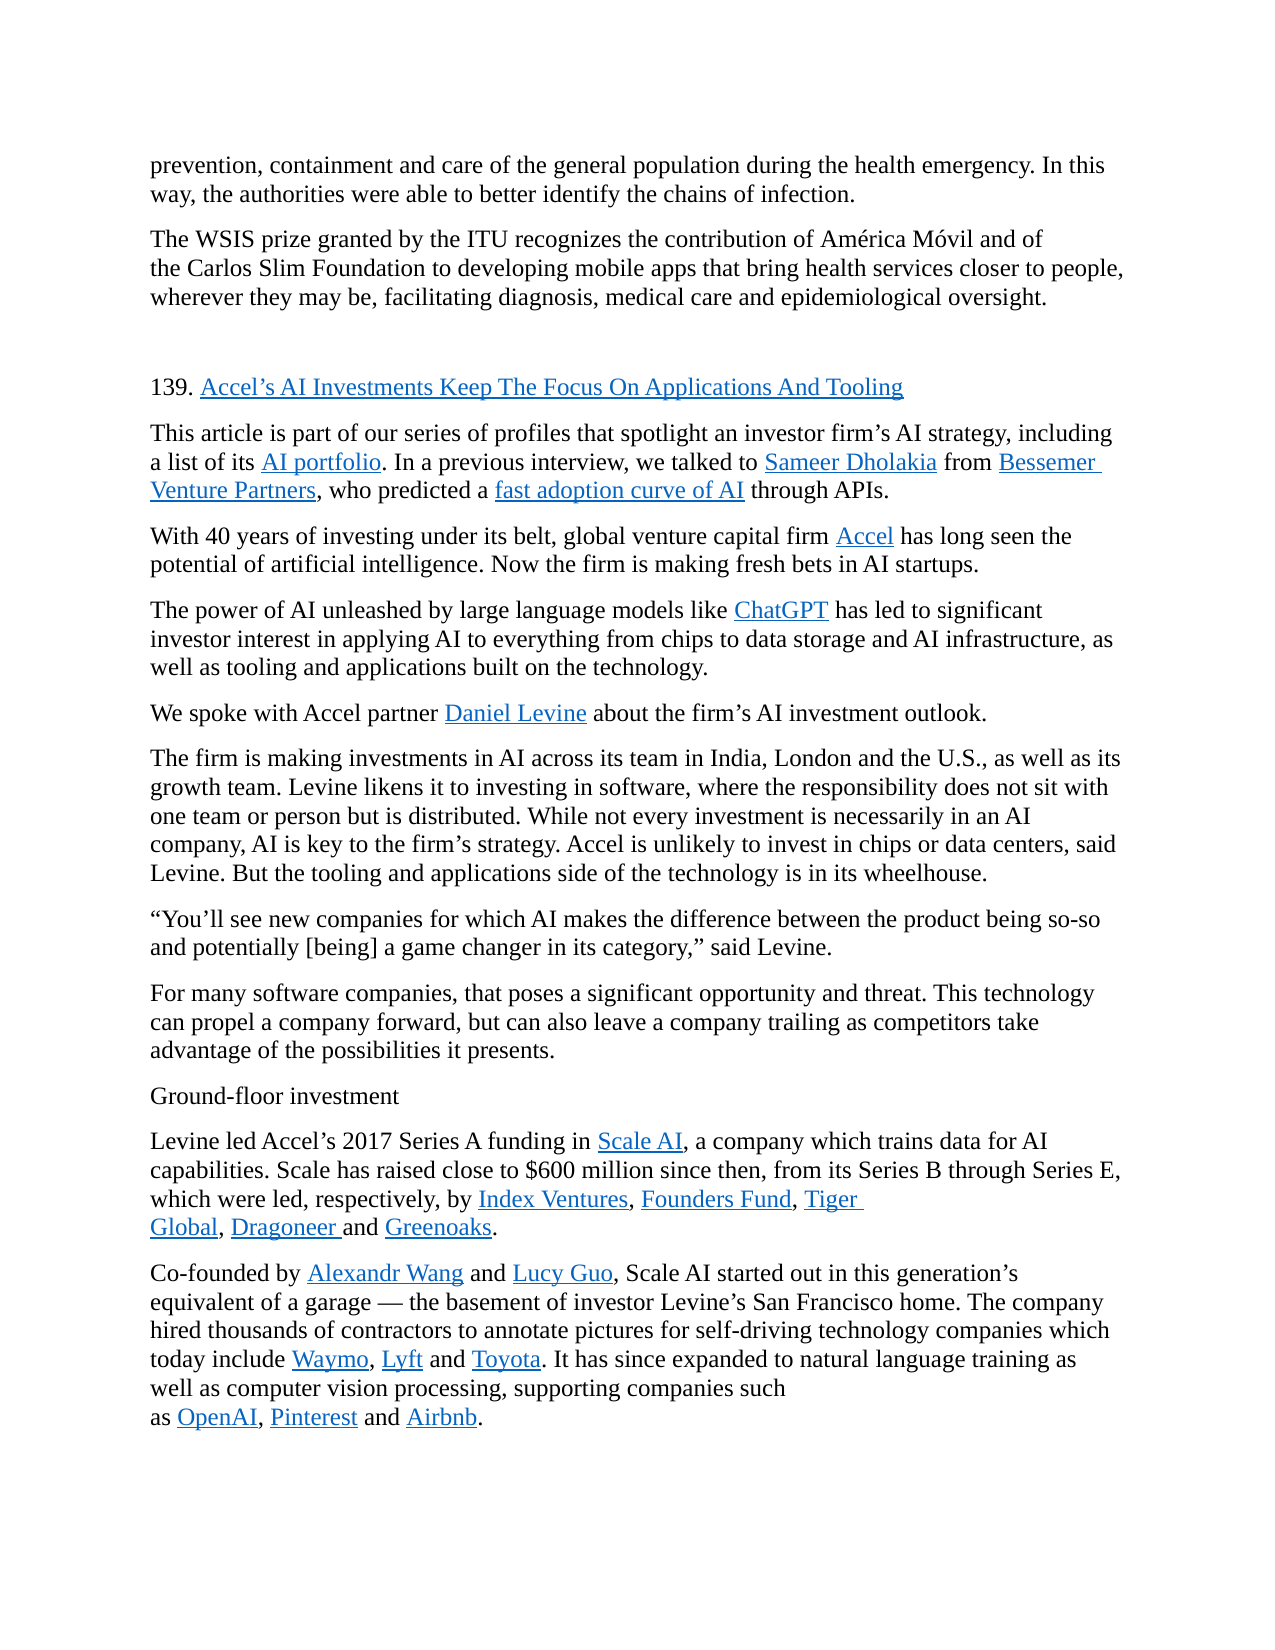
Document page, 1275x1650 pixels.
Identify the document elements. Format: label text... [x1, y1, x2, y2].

text The power of AI unleashed by large language models like ChatGPT has led to significant investor interest in applying AI to everything from chips to data storage and AI infrastructure, as well as tooling and applications built on the technology. [150, 595, 1125, 681]
text Ground-floor investment [150, 1081, 1125, 1109]
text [150, 150, 1125, 207]
text This article is part of our series of profiles that spotlight an investor firm’s AI strategy, including a list of its AI portfolio. In a previous interview, we talked to Sameer Dholakia from Bessemer Venture Partners, who predicted a fast adoption curve of AI through APIs. [150, 418, 1125, 504]
text For many software companies, that poses a significant opportunity and threat. This technology can propel a company forward, but can also leave a company trailing as competitors take advantage of the possibilities it presents. [150, 978, 1125, 1064]
text Co-founded by Alexandr Wang and Lucy Guo, Scale AI started out in this generation’s equivalent of a garage — the basement of investor Levine’s San Francisco home. The company hired thousands of contractors to annotate pictures for self-driving technology companies which today include Waymo, Lyft and Toyota. It has since expanded to natural language training as well as computer vision processing, supporting companies such as OpenAI, Pinterest and Airbnb. [150, 1258, 1125, 1430]
text Levine led Accel’s 2017 Series A funding in Scale AI, a company which trains data for AI capabilities. Scale has raised close to $600 million since then, from its Series B through Series E, which were led, respectively, by Index Ventures, Founders Fund, Tiger Global, Dragoneer and Greenoaks. [150, 1126, 1125, 1241]
text 139. Accel’s AI Investments Keep The Focus On Applications And Tooling [150, 372, 1125, 401]
text The WSIS prize granted by the ITU recognizes the contribution of América Móvil and of the Carlos Slim Foundation to developing mobile apps that bring health services closer to people, wherever they may be, facilitating diagnosis, medical care and epidemiological oversight. [150, 224, 1125, 310]
text The firm is making investments in AI across its team in India, London and the U.S., as well as its growth team. Levine likens it to investing in software, where the responsibility does not sit with one team or person but is distributed. While not every investment is necessarily in an AI company, AI is key to the firm’s strategy. Accel is unlikely to invest in chips or data centers, said Levine. But the tooling and applications side of the technology is in its wheelhouse. [150, 743, 1125, 887]
text “You’ll see new companies for which AI makes the difference between the product being so-so and potentially [being] a game changer in its category,” said Levine. [150, 904, 1125, 961]
text With 40 years of investing under its belt, global venture capital firm Accel has long seen the potential of artificial intelligence. Now the firm is making fresh bets in AI startups. [150, 521, 1125, 578]
text We spoke with Accel partner Daniel Levine about the firm’s AI investment outlook. [150, 698, 1125, 727]
